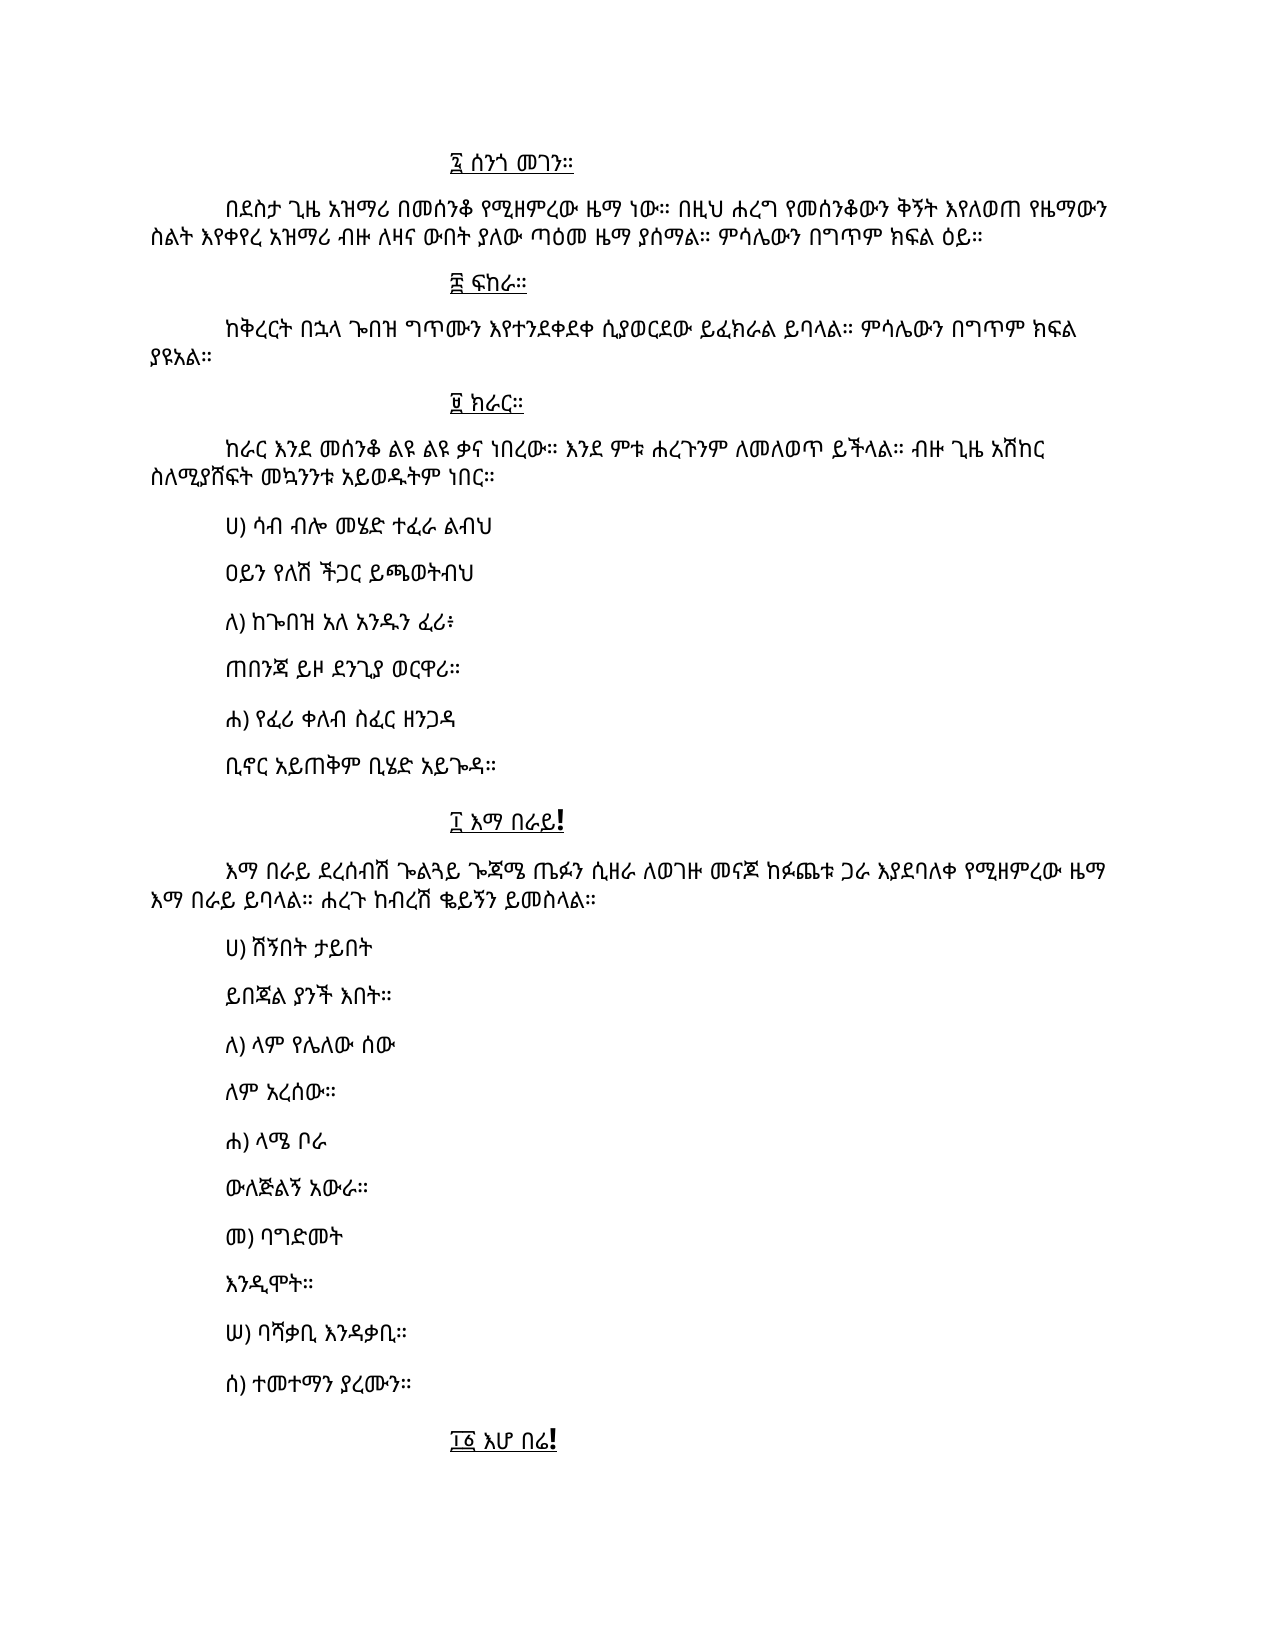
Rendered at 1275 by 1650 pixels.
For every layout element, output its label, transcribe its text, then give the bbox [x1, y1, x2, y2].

text ፯ ሰንጎ መገን። [150, 150, 1125, 177]
text ፱ ክራር። [150, 390, 1125, 417]
text መ) ባግድመት [150, 1221, 1125, 1252]
text ለ) ከጐበዝ አለ አንዱን ፈሪ፥ [150, 606, 1125, 637]
text እማ በራይ ደረሰብሽ ጐልጓይ ጐጃሜ ጤፉን ሲዘራ ለወገዙ መናጆ ከፉጨቱ ጋራ እያደባለቀ የሚዘምረው ዜማ እማ በራይ ይባላል። ሐረጉ ከብረሽ ቈይኝን ይመስላል። [150, 858, 1125, 914]
text ሰ) ተመተማን ያረሙን። [150, 1368, 1125, 1399]
text ዐይን የለሽ ችጋር ይጫወትብህ [150, 560, 1125, 587]
text ፲ እማ በራይ! [150, 799, 1125, 838]
text ከራር እንደ መሰንቆ ልዩ ልዩ ቃና ነበረው። እንደ ምቱ ሐረጉንም ለመለወጥ ይችላል። ብዙ ጊዜ አሽከር ስለሚያሸፍት መኳንንቱ አይወዱትም ነበር። [150, 436, 1125, 491]
text ፲፩ እሆ በሬ! [150, 1418, 1125, 1458]
text ውለጅልኝ አውራ። [150, 1175, 1125, 1202]
text ጠበንጃ ይዞ ደንጊያ ወርዋሪ። [150, 657, 1125, 683]
text ሐ) ላሜ ቦራ [150, 1125, 1125, 1156]
text ፰ ፍከራ። [150, 270, 1125, 297]
text እንዲሞት። [150, 1272, 1125, 1298]
text ሐ) የፈሪ ቀለብ ስፈር ዘንጋዳ [150, 702, 1125, 734]
text ሀ) ሳብ ብሎ መሄድ ተፈራ ልብህ [150, 510, 1125, 541]
text ይበጃል ያንች እበት። [150, 983, 1125, 1009]
text በደስታ ጊዜ አዝማሪ በመሰንቆ የሚዘምረው ዜማ ነው። በዚህ ሐረግ የመሰንቆውን ቅኝት እየለወጠ የዜማውን ስልት እየቀየረ አዝማሪ ብዙ ለዛና ውበት ያለው ጣዕመ ዜማ ያሰማል። ምሳሌውን በግጥም ክፍል ዕይ። [150, 196, 1125, 251]
text ለ) ላም የሌለው ሰው [150, 1029, 1125, 1060]
text ከቅረርት በኋላ ጐበዝ ግጥሙን እየተንደቀደቀ ሲያወርደው ይፈክራል ይባላል። ምሳሌውን በግጥም ክፍል ያዩአል። [150, 316, 1125, 371]
text ቢኖር አይጠቅም ቢሄድ አይጐዳ። [150, 753, 1125, 779]
text ሠ) ባሻቃቢ እንዳቃቢ። [150, 1317, 1125, 1349]
text ለም አረሰው። [150, 1079, 1125, 1106]
text ሀ) ሽኝበት ታይበት [150, 932, 1125, 964]
